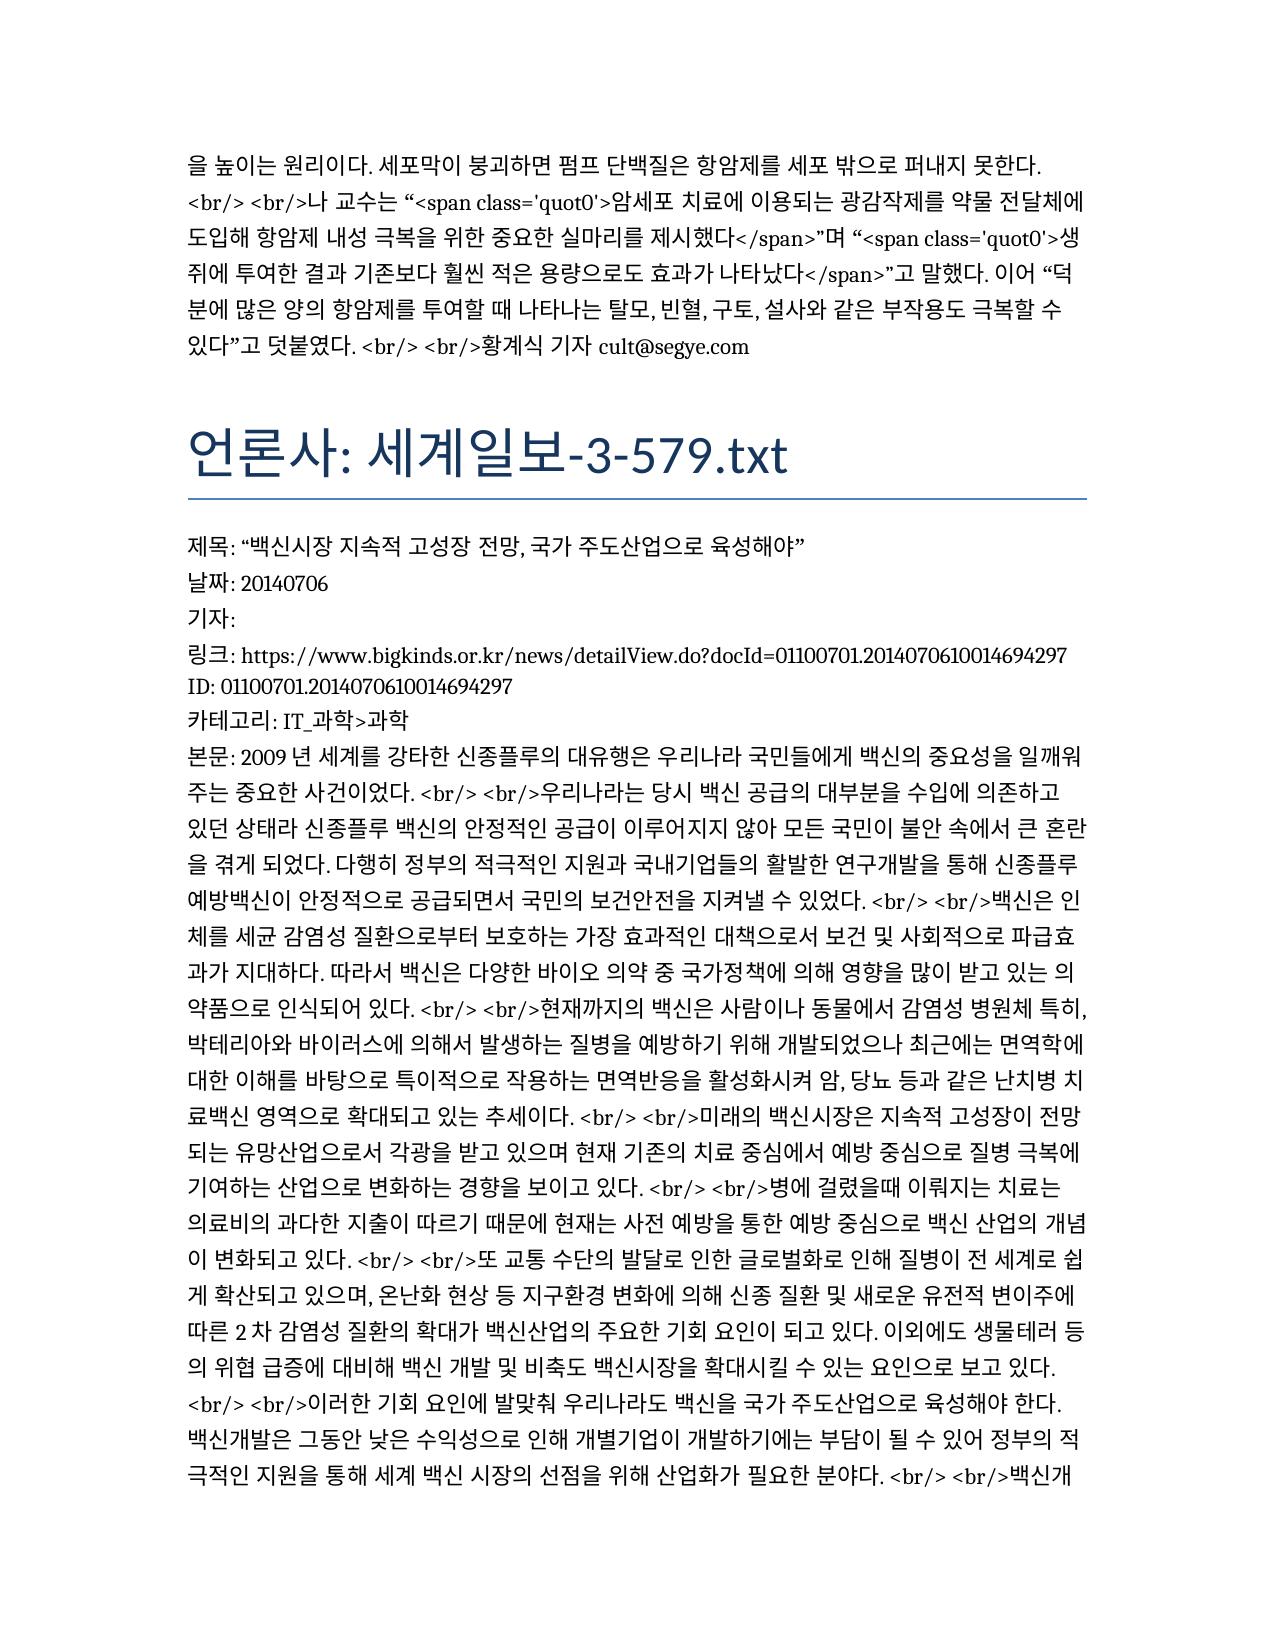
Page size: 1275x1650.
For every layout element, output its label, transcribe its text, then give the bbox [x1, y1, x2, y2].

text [187, 531, 1087, 1491]
title 언론사: 세계일보-3-579.txt [187, 416, 1087, 500]
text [187, 150, 1087, 391]
